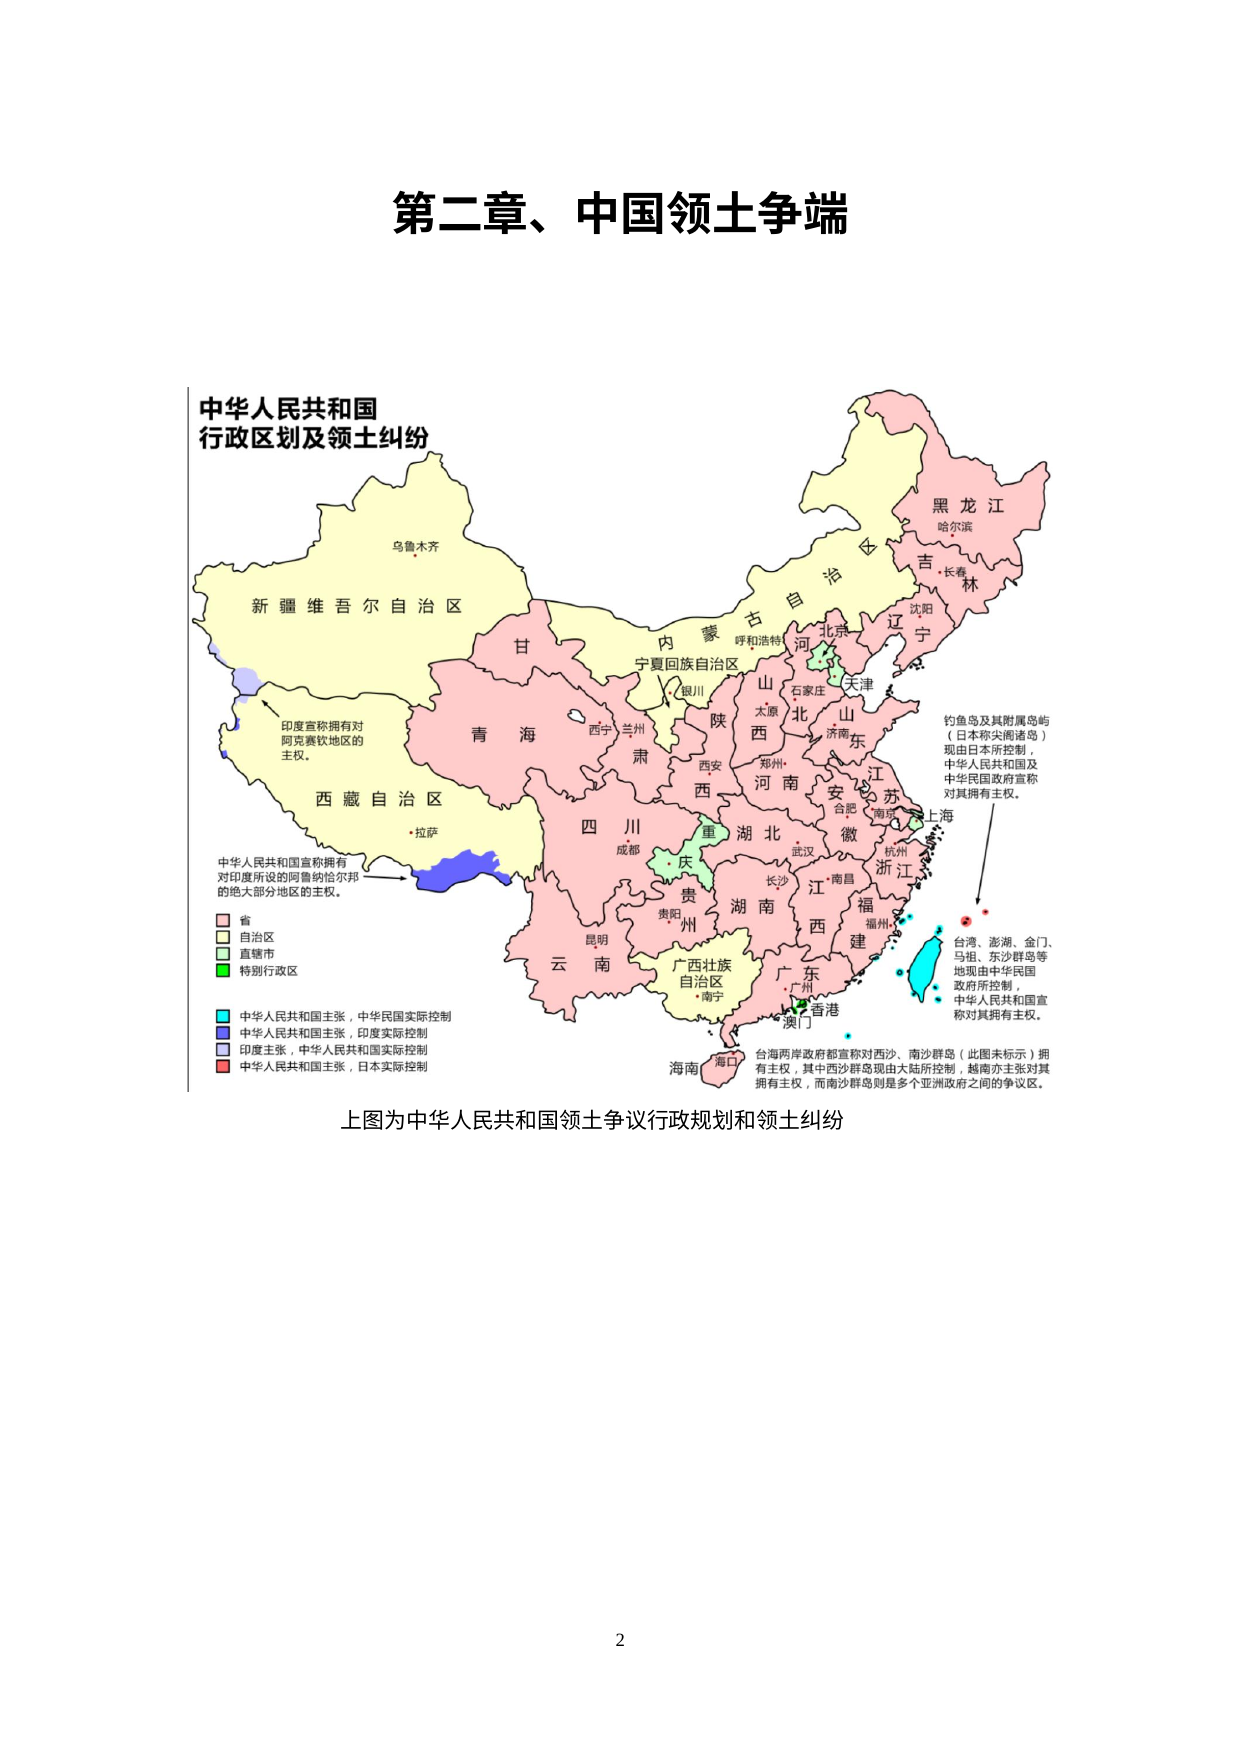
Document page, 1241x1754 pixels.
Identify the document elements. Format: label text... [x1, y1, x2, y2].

text 上图为中华人民共和国领土争议行政规划和领土纠纷 [187, 1102, 1053, 1135]
subtitle 中国领土争端 [187, 162, 1053, 259]
picture [187, 387, 1053, 1092]
